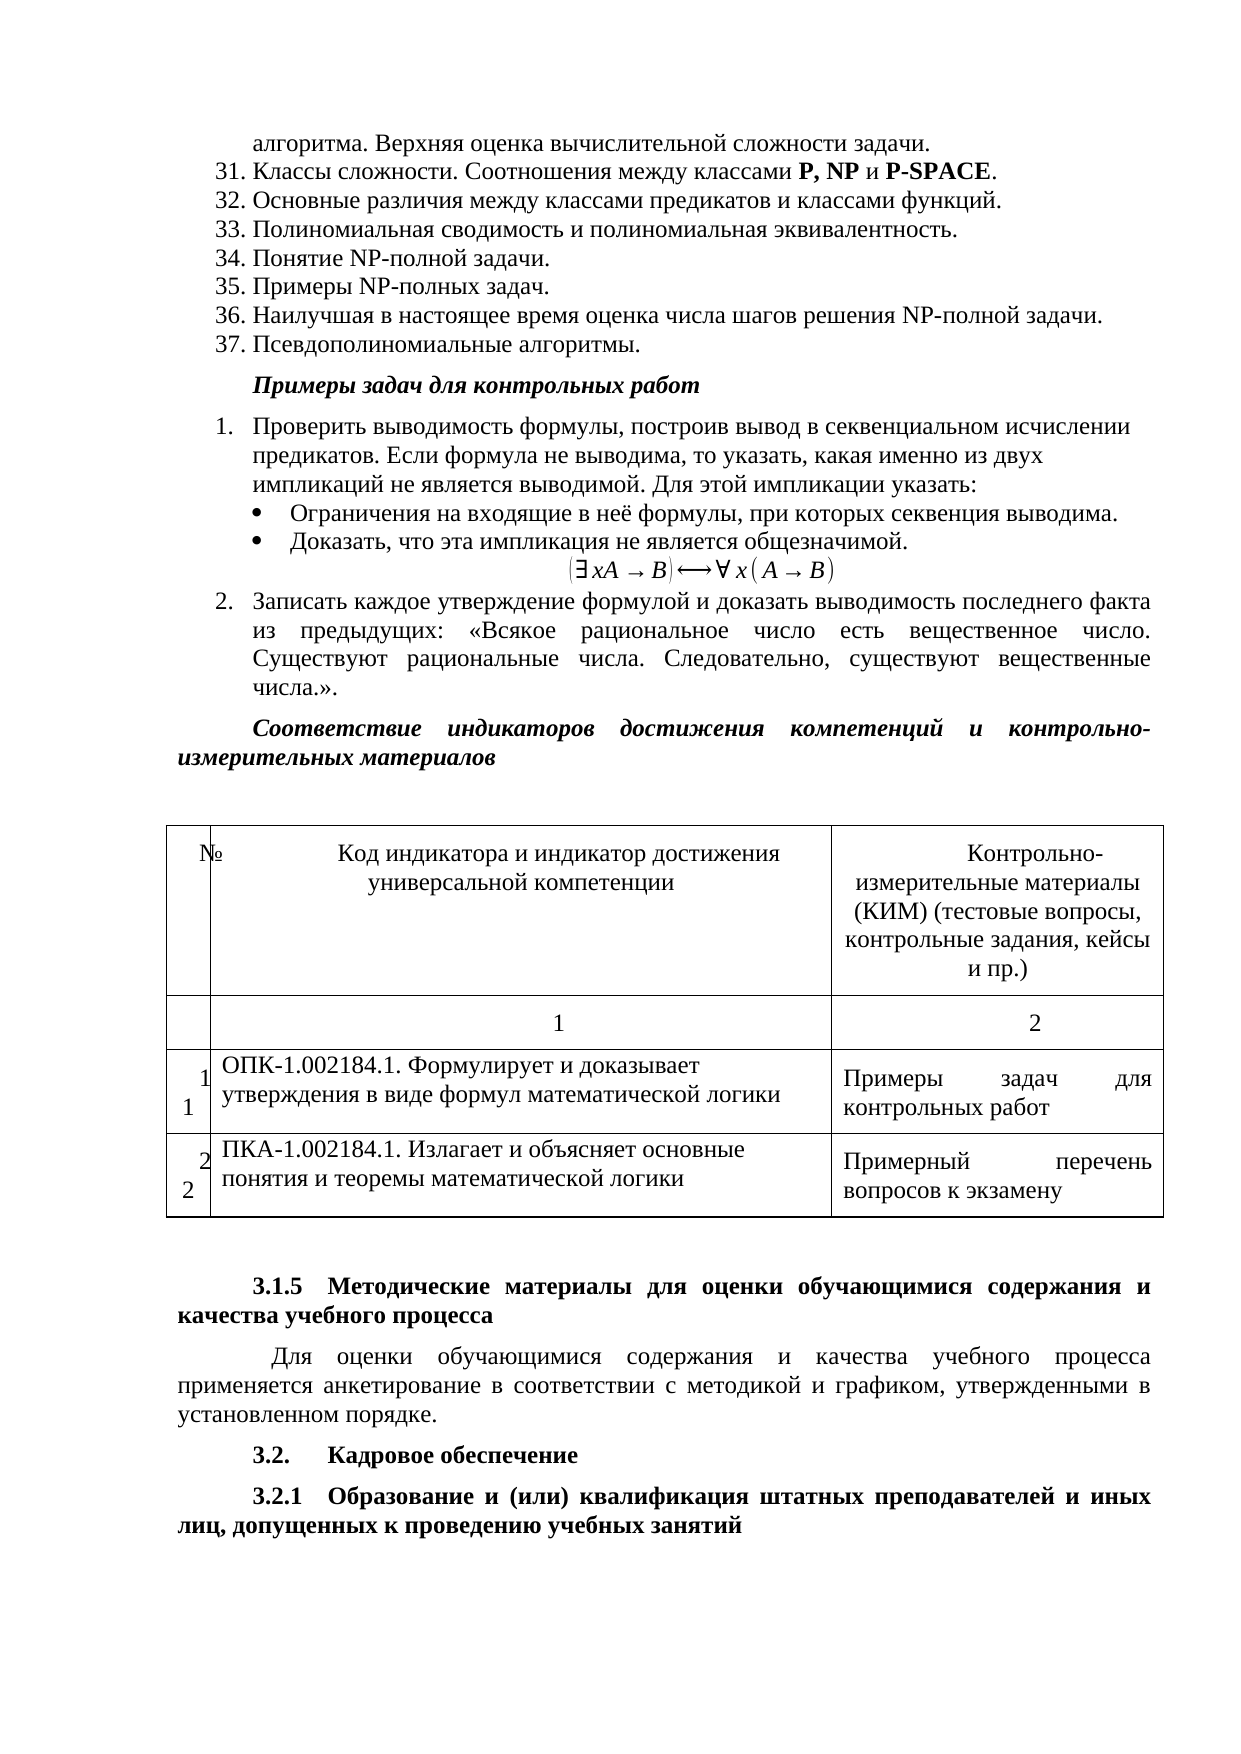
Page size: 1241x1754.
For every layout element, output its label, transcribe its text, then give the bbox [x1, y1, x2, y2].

table_cell 11 [167, 1050, 210, 1133]
table_header Код индикатора и индикатор достижения универсальной компетенции [211, 826, 831, 994]
table_cell 1 [211, 996, 831, 1049]
table_cell Примерный перечень вопросов к экзамену [832, 1134, 1163, 1216]
table_header № [167, 826, 210, 994]
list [215, 128, 1152, 156]
text Соответствие индикаторов достижения компетенций и контрольно-измерительных материалов [177, 713, 1152, 771]
list Доказать, что эта импликация не является общезначимой. [252, 526, 1152, 555]
list Проверить выводимость формулы, построив вывод в секвенциальном исчислении предикатов. Если формула не выводима, то указать, какая именно из двух импликаций не является выводимой. Для этой импликации указать: [215, 411, 1152, 498]
list Записать каждое утверждение формулой и доказать выводимость последнего факта из предыдущих: «Всякое рациональное число есть вещественное число. Существуют рациональные числа. Следовательно, существуют вещественные числа.». [215, 586, 1152, 701]
table_cell [167, 996, 210, 1049]
list Классы сложности. Соотношения между классами P, NP и P-SPACE. [215, 156, 1152, 185]
list Основные различия между классами предикатов и классами функций. [215, 185, 1152, 214]
text 3.1.5 Методические материалы для оценки обучающимися содержания и качества учебного процесса [177, 1271, 1152, 1329]
list Псевдополиномиальные алгоритмы. [215, 329, 1152, 358]
text Для оценки обучающимися содержания и качества учебного процесса применяется анкетирование в соответствии с методикой и графиком, утвержденными в установленном порядке. [177, 1341, 1152, 1427]
list Примеры NP-полных задач. [215, 271, 1152, 300]
table_cell ОПК-1.002184.1. Формулирует и доказывает утверждения в виде формул математической логики [211, 1050, 831, 1133]
table_header Контрольно-измерительные материалы (КИМ) (тестовые вопросы, контрольные задания, кейсы и пр.) [832, 826, 1163, 994]
table_cell 22 [167, 1134, 210, 1216]
text 3.2.1 Образование и (или) квалификация штатных преподавателей и иных лиц, допущенных к проведению учебных занятий [177, 1481, 1152, 1539]
table_cell Примеры задач для контрольных работ [832, 1050, 1163, 1133]
list Наилучшая в настоящее время оценка числа шагов решения NP-полной задачи. [215, 300, 1152, 329]
list Понятие NP-полной задачи. [215, 243, 1152, 271]
list Полиномиальная сводимость и полиномиальная эквивалентность. [215, 214, 1152, 243]
text 3.2. Кадровое обеспечение [177, 1440, 1152, 1469]
text Примеры задач для контрольных работ [177, 370, 1152, 399]
table_cell ПКА-1.002184.1. Излагает и объясняет основные понятия и теоремы математической логики [211, 1134, 831, 1216]
list Ограничения на входящие в неё формулы, при которых секвенция выводима. [252, 498, 1152, 526]
table_cell 2 [832, 996, 1163, 1049]
